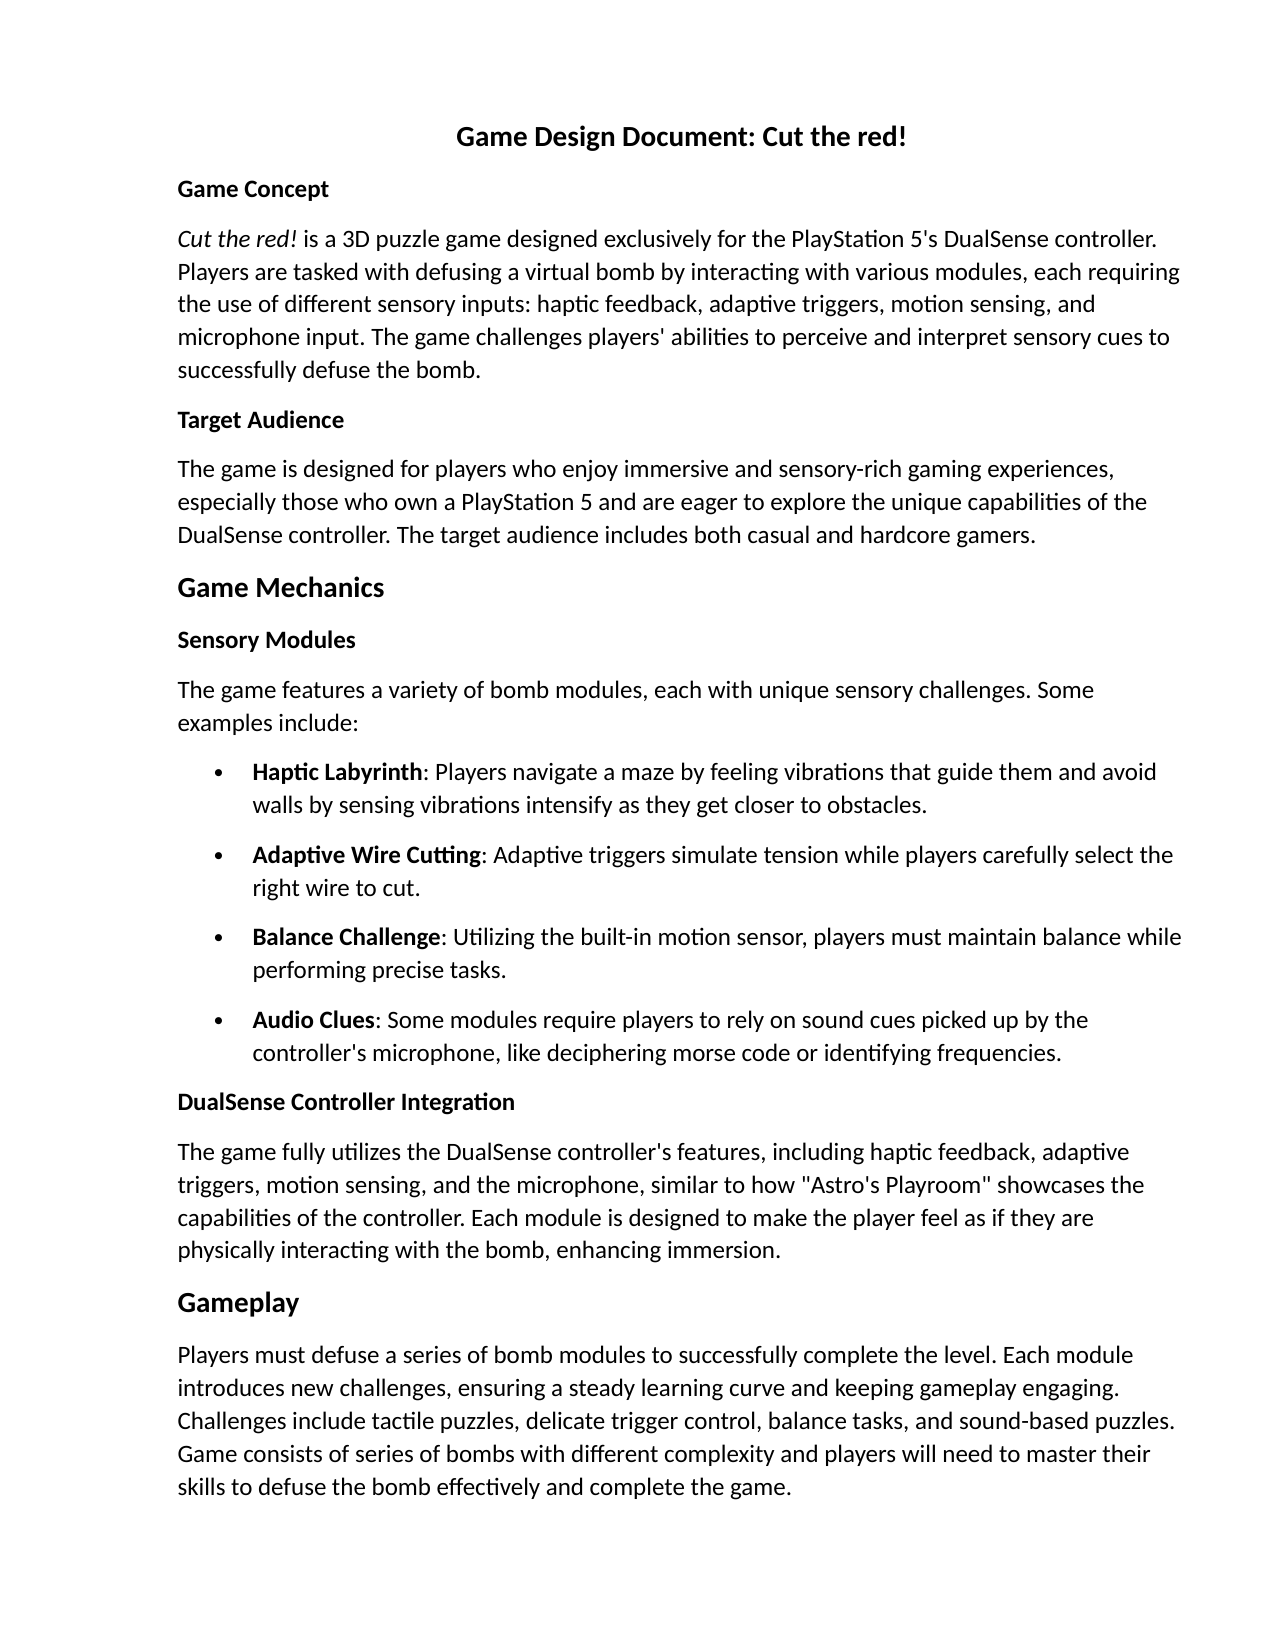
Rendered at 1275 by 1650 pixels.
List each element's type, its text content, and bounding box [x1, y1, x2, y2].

text Gameplay [177, 1284, 1186, 1320]
list Adaptive Wire Cutting: Adaptive triggers simulate tension while players carefully select the right wire to cut. [215, 839, 1186, 902]
text Game Design Document: Cut the red! [177, 118, 1186, 154]
text Cut the red! is a 3D puzzle game designed exclusively for the PlayStation 5's DualSense controller. Players are tasked with defusing a virtual bomb by interacting with various modules, each requiring the use of different sensory inputs: haptic feedback, adaptive triggers, motion sensing, and microphone input. The game challenges players' abilities to perceive and interpret sensory cues to successfully defuse the bomb. [177, 223, 1186, 385]
text The game is designed for players who enjoy immersive and sensory-rich gaming experiences, especially those who own a PlayStation 5 and are eager to explore the unique capabilities of the DualSense controller. The target audience includes both casual and hardcore gamers. [177, 454, 1186, 550]
list Balance Challenge: Utilizing the built-in motion sensor, players must maintain balance while performing precise tasks. [215, 921, 1186, 985]
text Target Audience [177, 404, 1186, 434]
text The game features a variety of bomb modules, each with unique sensory challenges. Some examples include: [177, 674, 1186, 737]
text Sensory Modules [177, 624, 1186, 655]
text Players must defuse a series of bomb modules to successfully complete the level. Each module introduces new challenges, ensuring a steady learning curve and keeping gameplay engaging. Challenges include tactile puzzles, delicate trigger control, balance tasks, and sound-based puzzles. Game consists of series of bombs with different complexity and players will need to master their skills to defuse the bomb effectively and complete the game. [177, 1339, 1186, 1501]
text DualSense Controller Integration [177, 1086, 1186, 1117]
text Game Concept [177, 173, 1186, 204]
text The game fully utilizes the DualSense controller's features, including haptic feedback, adaptive triggers, motion sensing, and the microphone, similar to how "Astro's Playroom" showcases the capabilities of the controller. Each module is designed to make the player feel as if they are physically interacting with the bomb, enhancing immersion. [177, 1136, 1186, 1265]
list Audio Clues: Some modules require players to rely on sound cues picked up by the controller's microphone, like deciphering morse code or identifying frequencies. [215, 1004, 1186, 1067]
text Game Mechanics [177, 569, 1186, 605]
list Haptic Labyrinth: Players navigate a maze by feeling vibrations that guide them and avoid walls by sensing vibrations intensify as they get closer to obstacles. [215, 756, 1186, 820]
